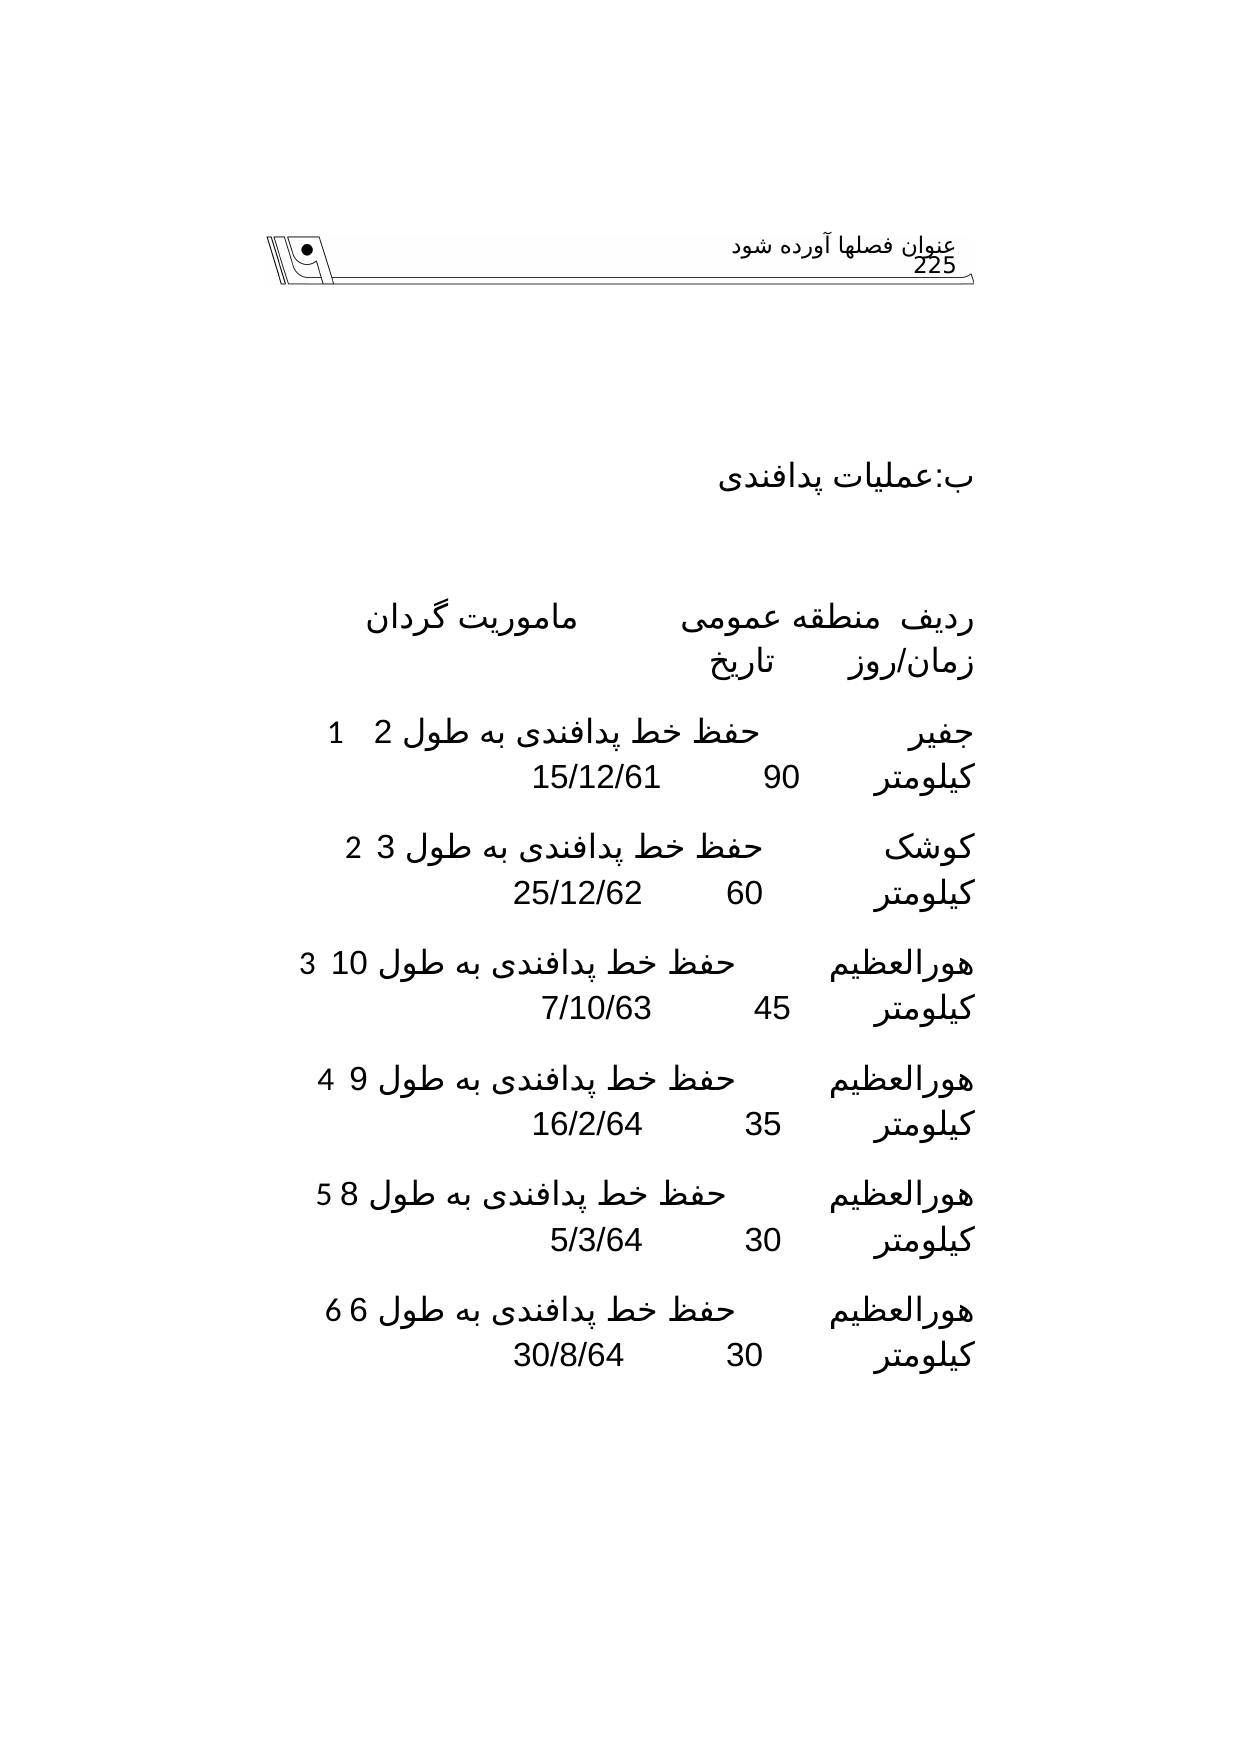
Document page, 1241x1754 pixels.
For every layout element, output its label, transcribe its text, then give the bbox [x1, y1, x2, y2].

text 6 هورالعظیم حفظ خط پدافندی به طول 6 کیلومتر 30 30/8/64 [266, 1289, 974, 1374]
picture [841, 236, 858, 251]
text 3 هورالعظیم حفظ خط پدافندی به طول 10 کیلومتر 45 7/10/63 [266, 942, 974, 1027]
text 2 کوشک حفظ خط پدافندی به طول 3 کیلومتر 60 25/12/62 [266, 826, 974, 911]
picture [266, 236, 975, 285]
text 1 جفیر حفظ خط پدافندی به طول 2 کیلومتر 90 15/12/61 [266, 711, 974, 796]
text ردیف منطقه عمومی ماموریت گردان زمان/روز تاریخ [266, 597, 974, 680]
text 4 هورالعظیم حفظ خط پدافندی به طول 9 کیلومتر 35 16/2/64 [266, 1058, 974, 1142]
text 5 هورالعظیم حفظ خط پدافندی به طول 8 کیلومتر 30 5/3/64 [266, 1173, 974, 1258]
text ب:عملیات پدافندی [266, 456, 974, 495]
